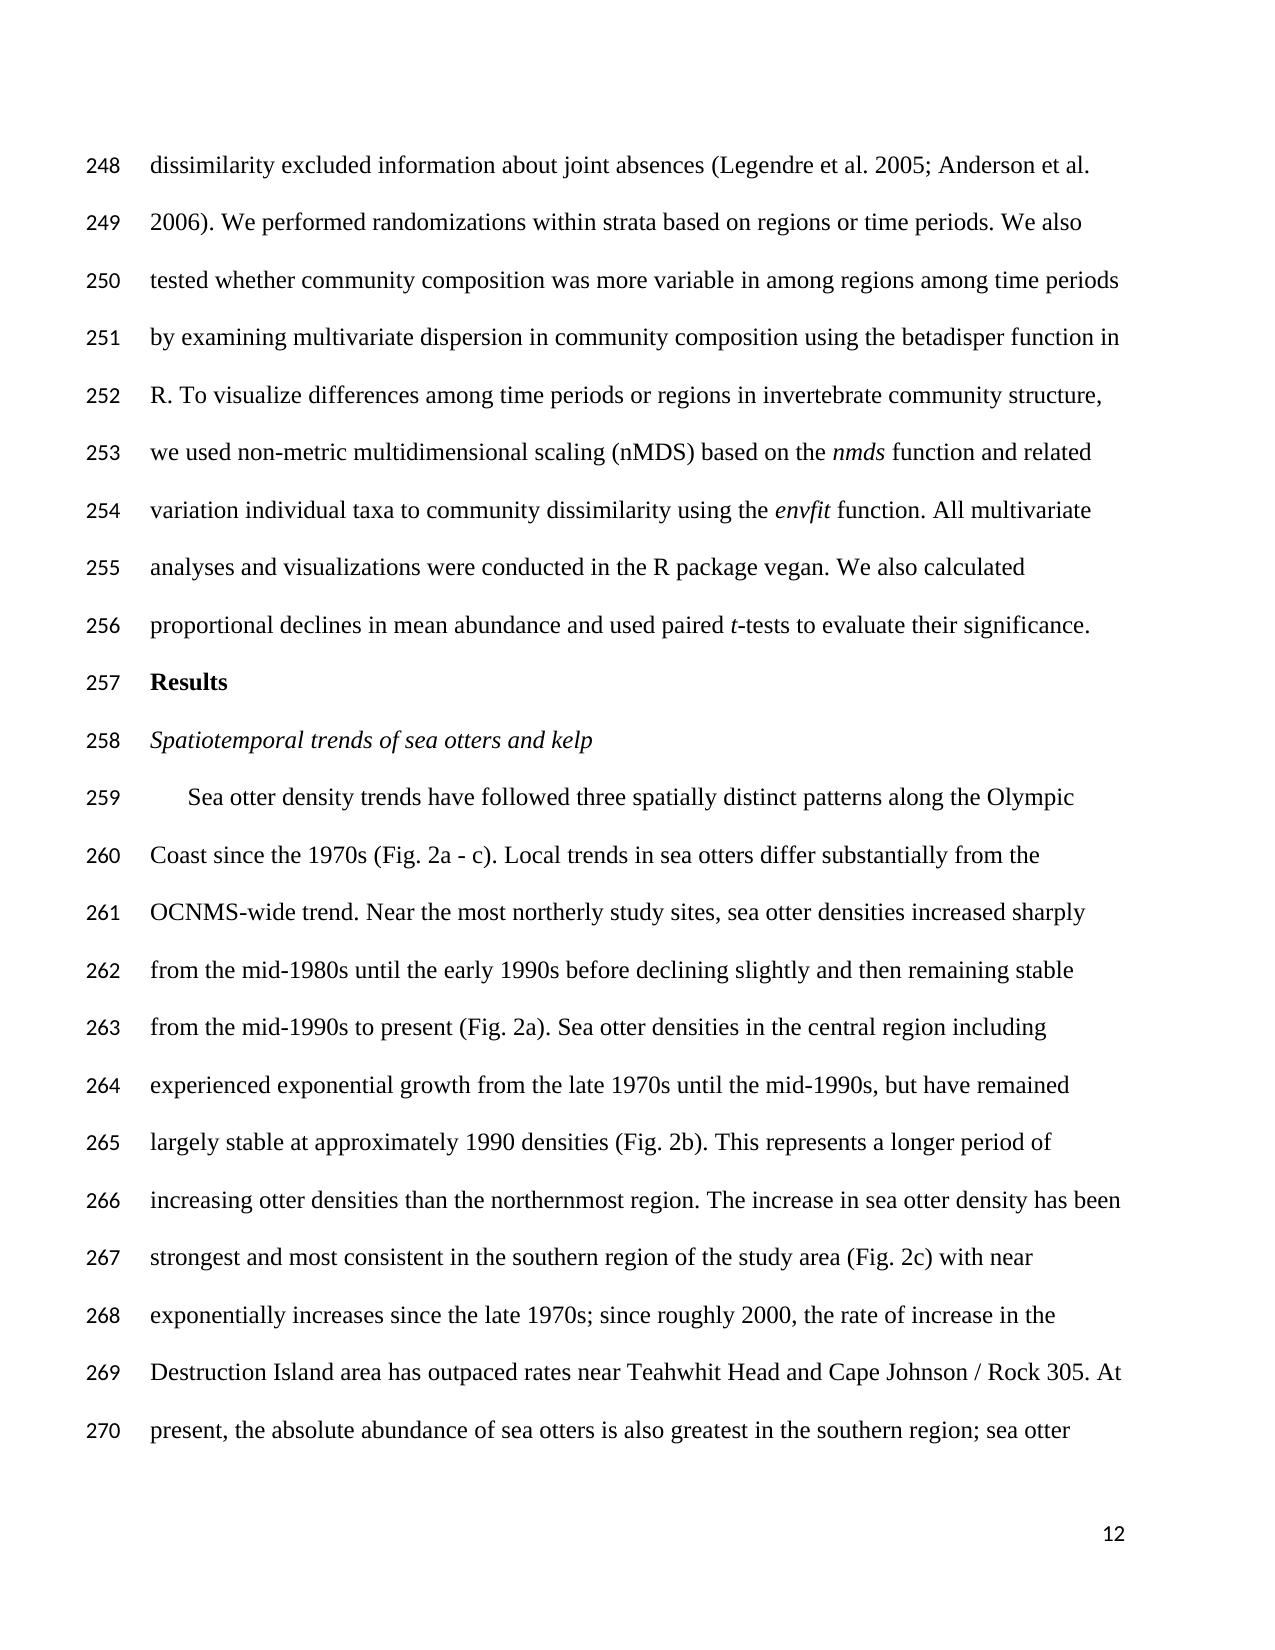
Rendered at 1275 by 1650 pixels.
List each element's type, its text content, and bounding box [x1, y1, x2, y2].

text Results [150, 667, 1125, 696]
text Spatiotemporal trends of sea otters and kelp [150, 725, 1125, 754]
